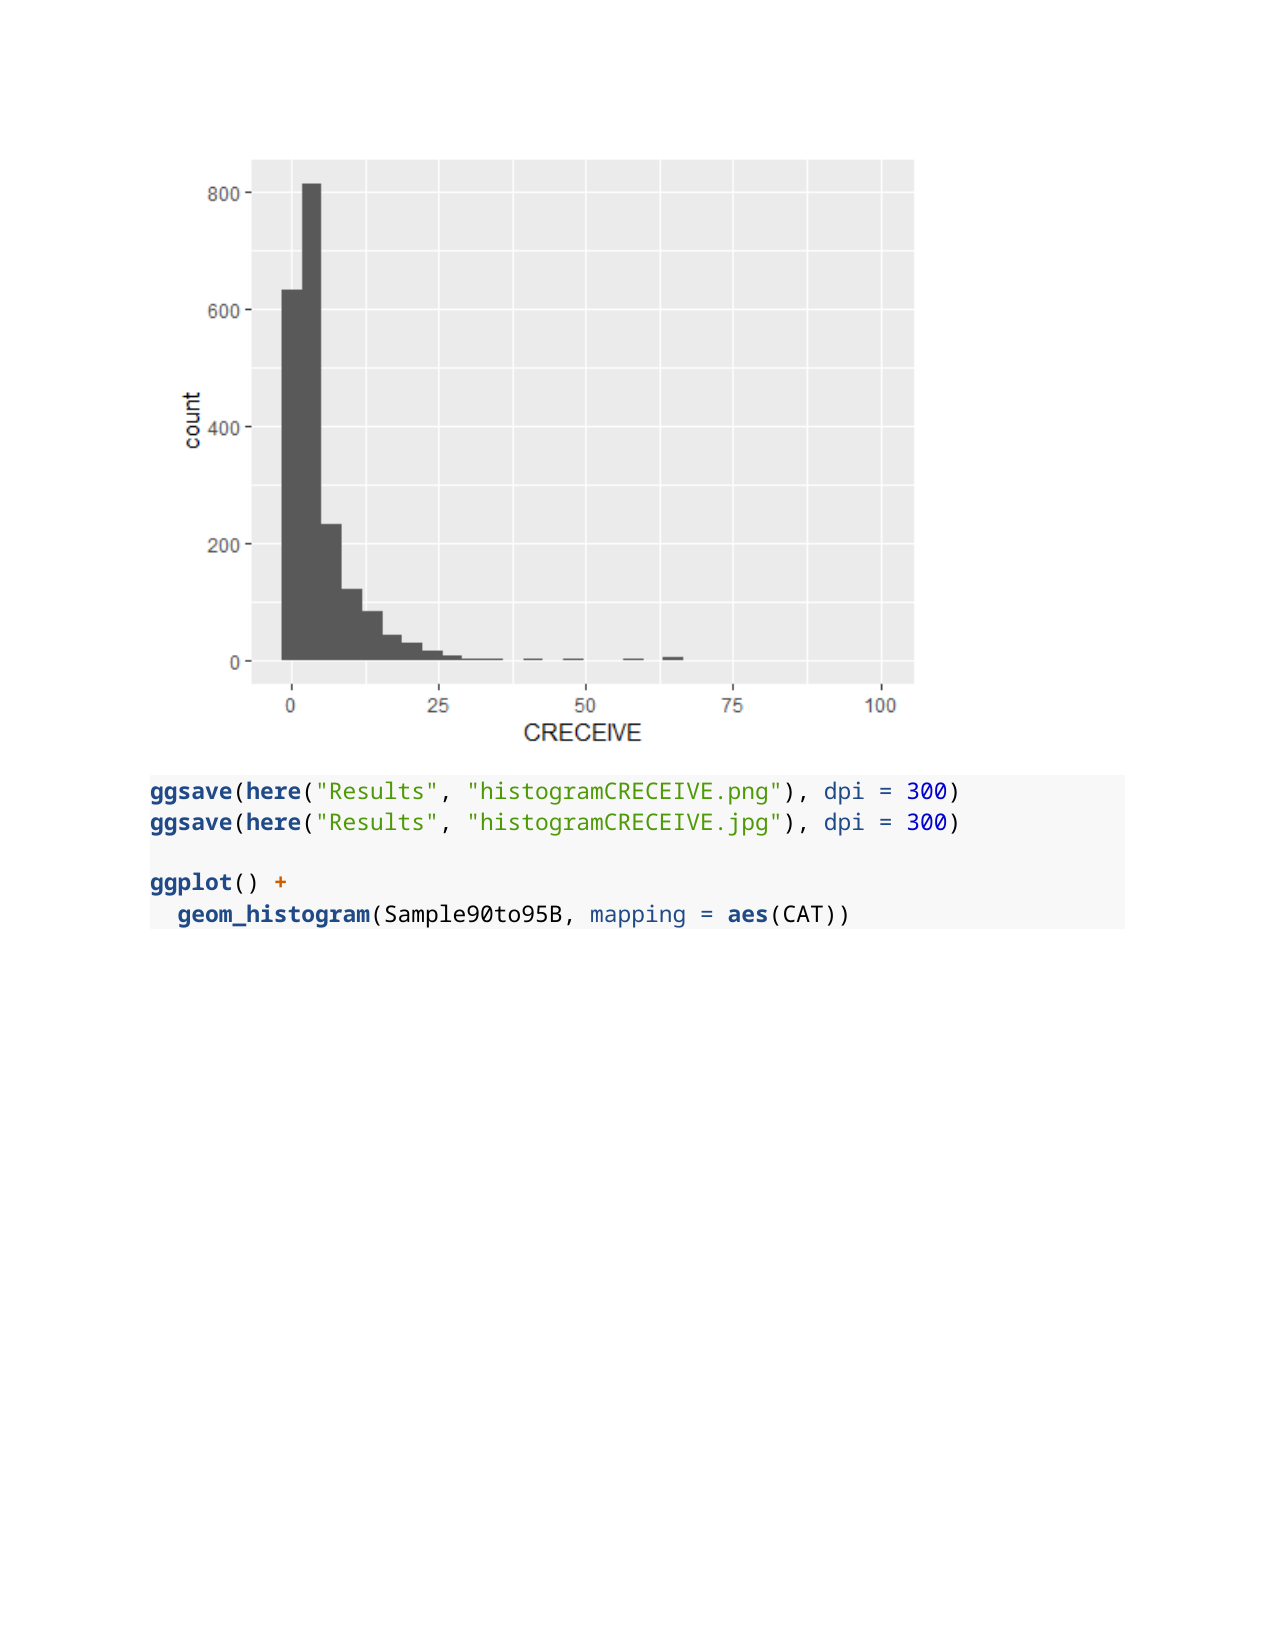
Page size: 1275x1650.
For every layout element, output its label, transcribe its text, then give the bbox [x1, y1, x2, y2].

picture [168, 150, 927, 757]
text ggsave(here("Results", "histogramCRECEIVE.png"), dpi = 300) ggsave(here("Results", "histogramCRECEIVE.jpg"), dpi = 300) ggplot() + geom_histogram(Sample90to95B, mapping = aes(CAT)) [150, 775, 1125, 929]
